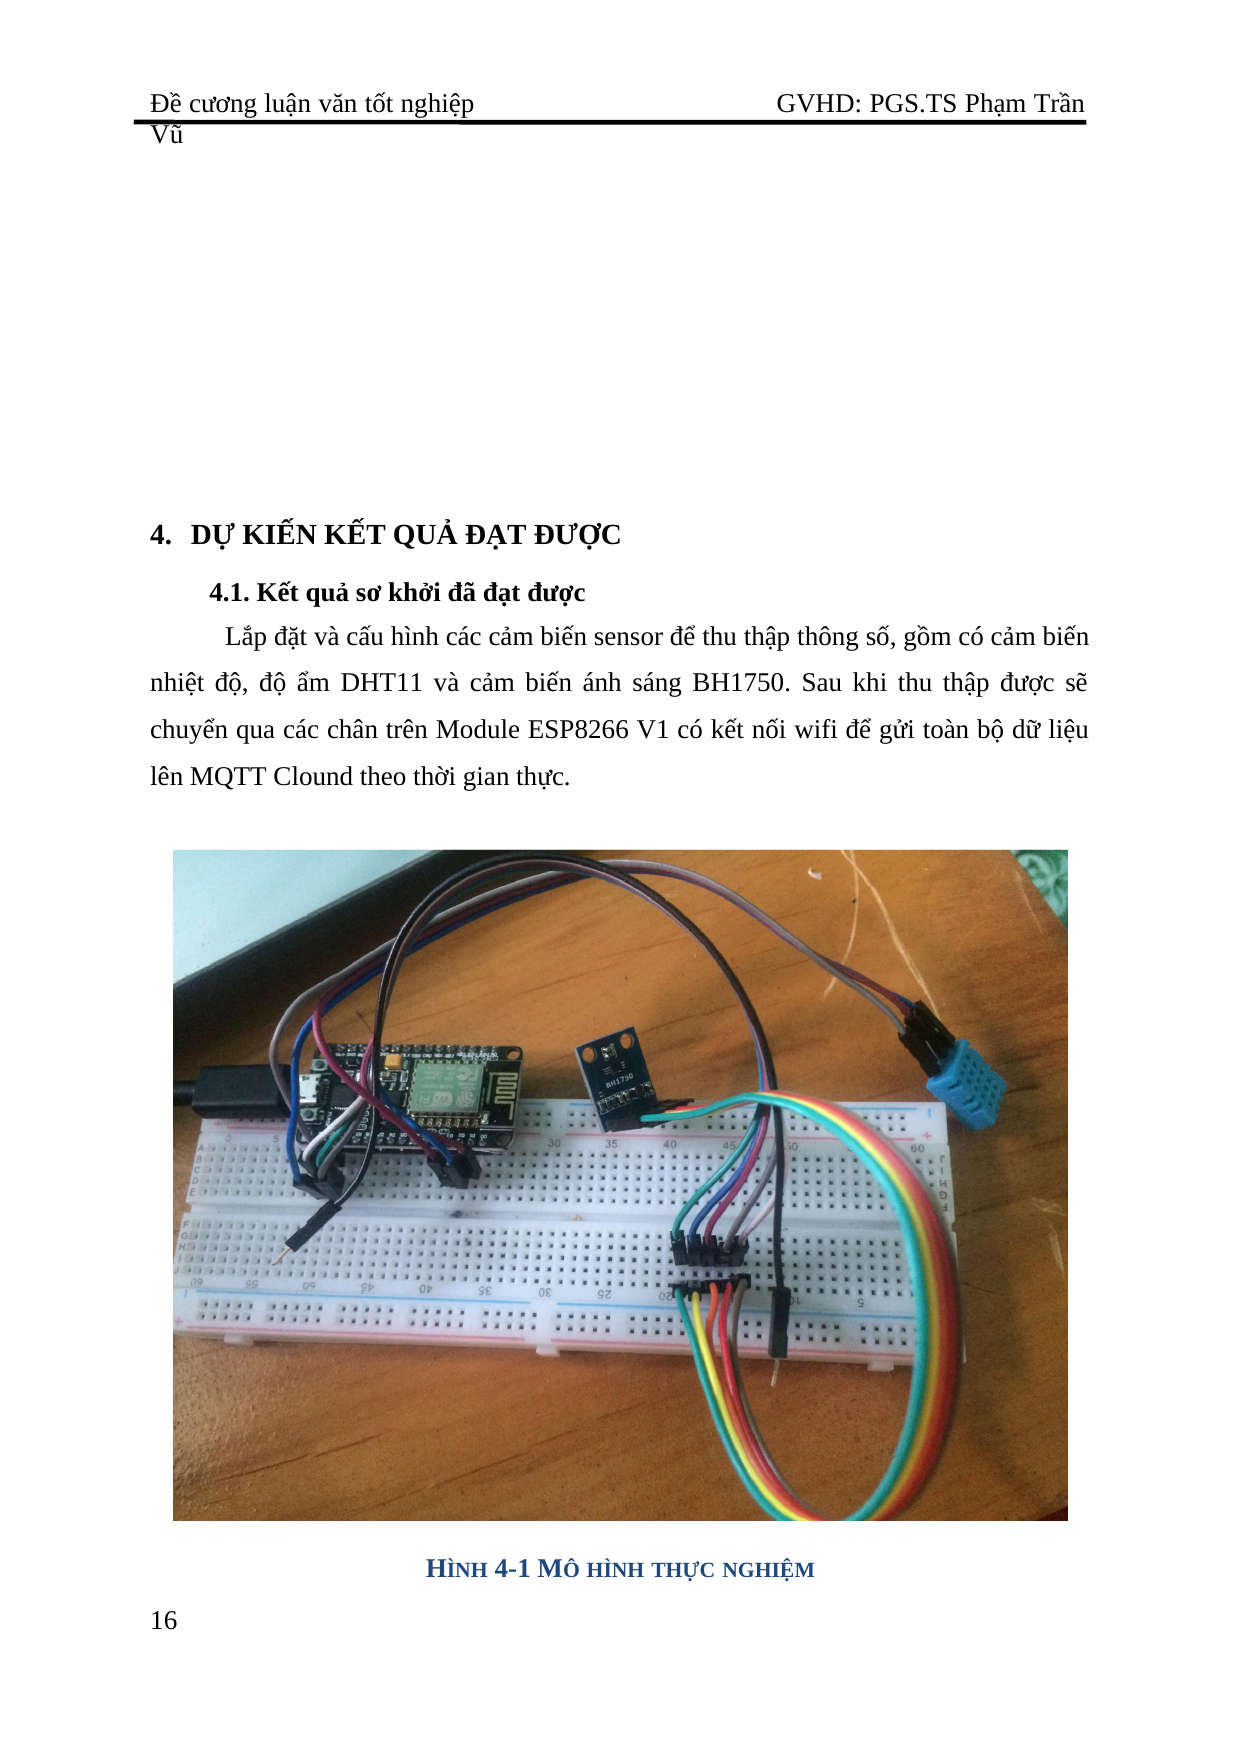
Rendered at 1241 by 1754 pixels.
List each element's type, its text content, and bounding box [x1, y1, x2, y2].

subtitle DỰ KIẾN KẾT QUẢ ĐẠT ĐƯỢC [150, 517, 1090, 551]
text Lắp đặt và cấu hình các cảm biến sensor để thu thập thông số, gồm có cảm biến nhiệt độ, độ ẩm DHT11 và cảm biến ánh sáng BH1750. Sau khi thu thập được sẽ chuyển qua các chân trên Module ESP8266 V1 có kết nối wifi để gửi toàn bộ dữ liệu lên MQTT Clound theo thời gian thực. [150, 620, 1090, 791]
subtitle 4.1. Kết quả sơ khởi đã đạt được [209, 576, 1090, 607]
picture [174, 850, 1067, 1521]
